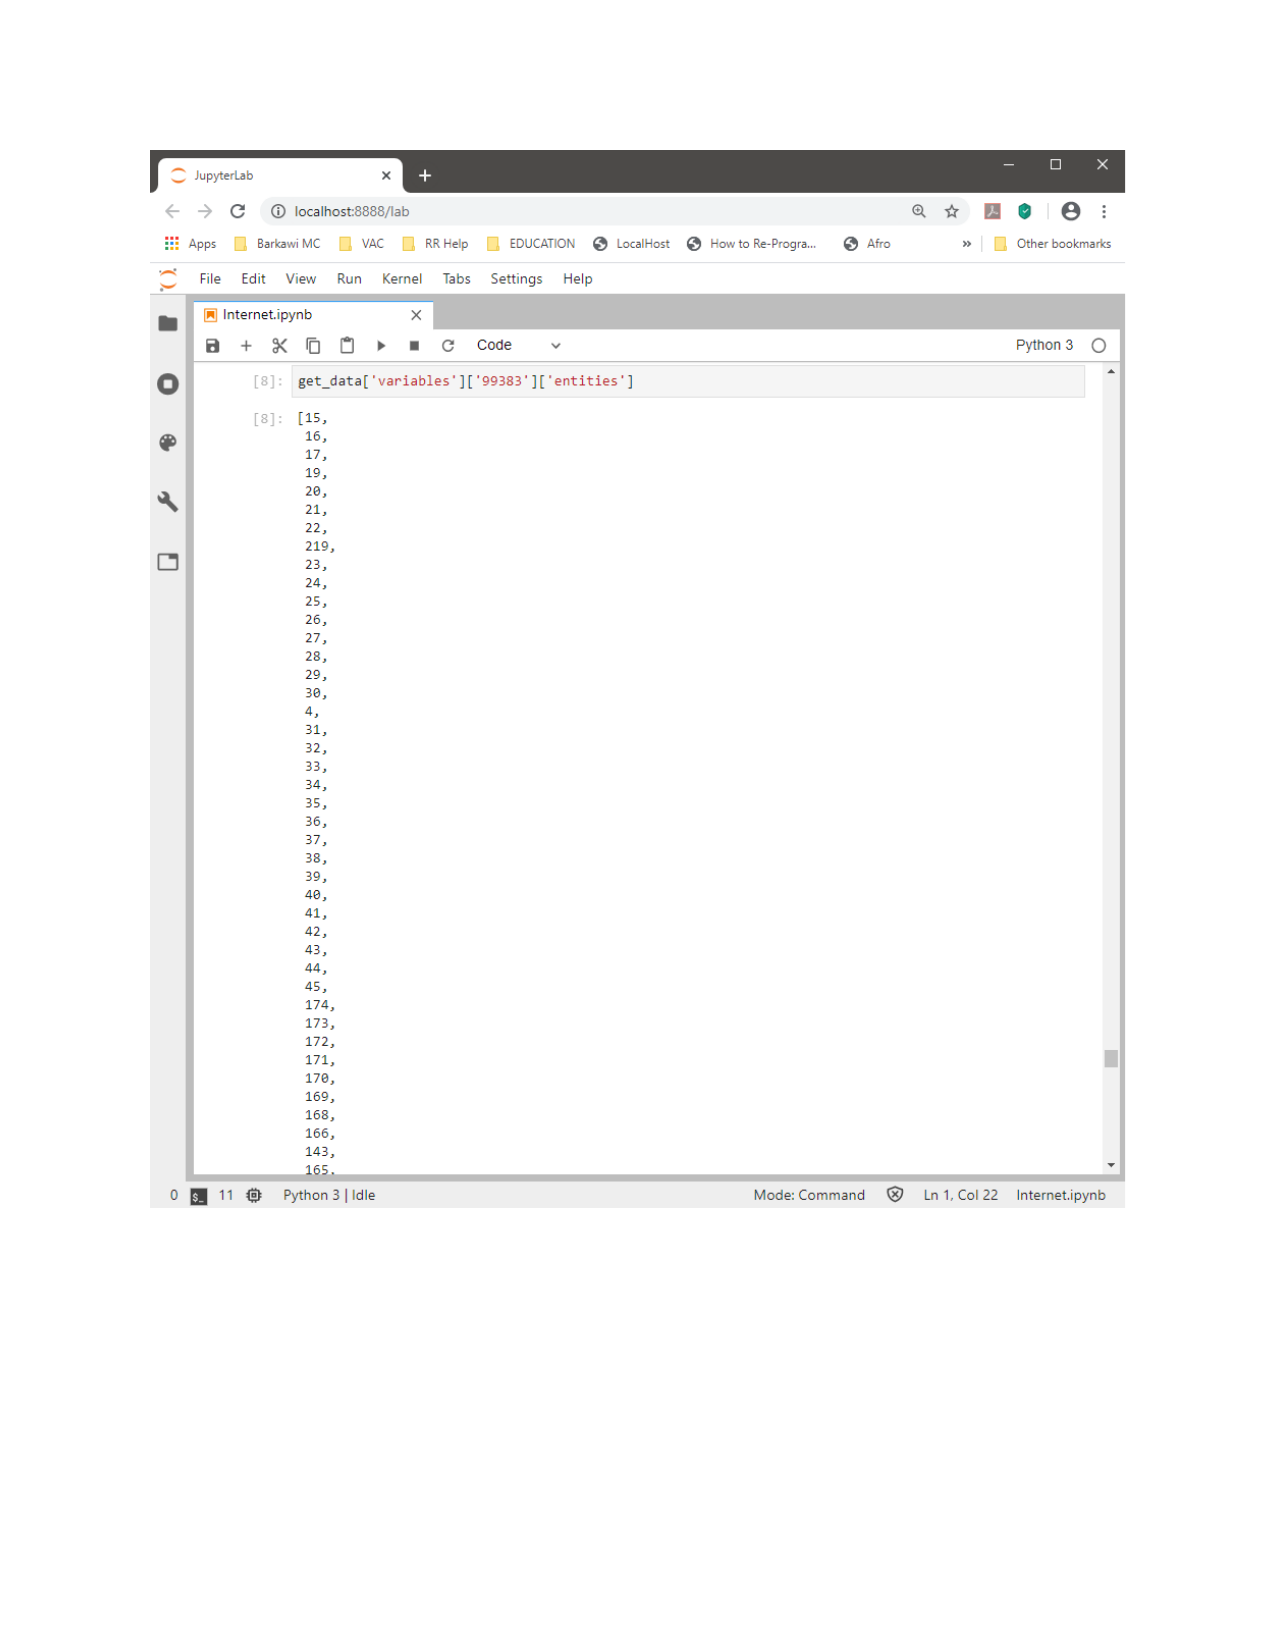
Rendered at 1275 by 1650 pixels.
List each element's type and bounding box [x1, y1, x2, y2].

picture [150, 150, 1125, 1208]
